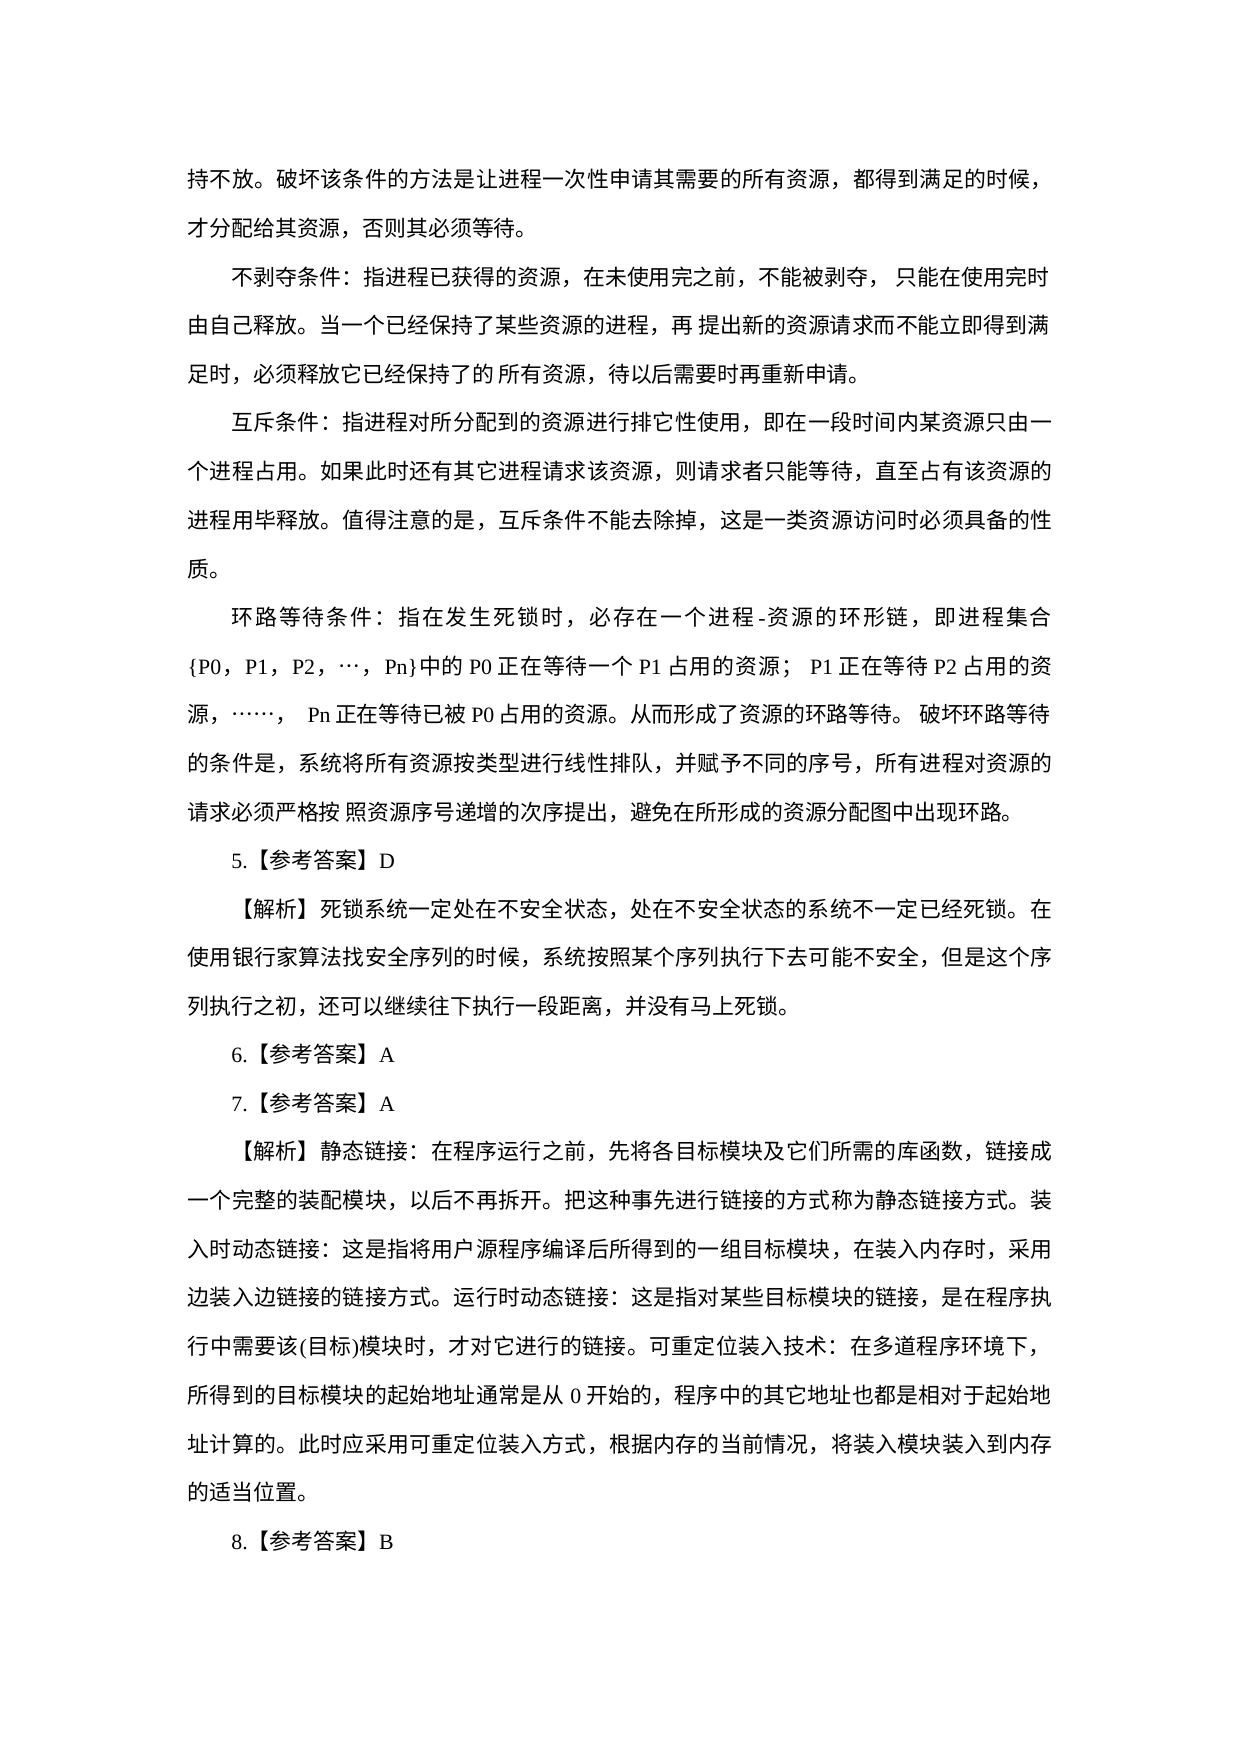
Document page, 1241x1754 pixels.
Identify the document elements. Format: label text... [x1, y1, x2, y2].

text 【解析】静态链接：在程序运行之前，先将各目标模块及它们所需的库函数，链接成一个完整的装配模块，以后不再拆开。把这种事先进行链接的方式称为静态链接方式。装入时动态链接：这是指将用户源程序编译后所得到的一组目标模块，在装入内存时，采用边装入边链接的链接方式。运行时动态链接：这是指对某些目标模块的链接，是在程序执行中需要该(目标)模块时，才对它进行的链接。可重定位装入技术：在多道程序环境下，所得到的目标模块的起始地址通常是从0开始的，程序中的其它地址也都是相对于起始地址计算的。此时应采用可重定位装入方式，根据内存的当前情况，将装入模块装入到内存的适当位置。 [187, 1134, 1053, 1507]
text 7.【参考答案】A [187, 1085, 1053, 1118]
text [187, 162, 1053, 243]
text 8.【参考答案】B [187, 1523, 1053, 1556]
text 互斥条件：指进程对所分配到的资源进行排它性使用，即在一段时间内某资源只由一个进程占用。如果此时还有其它进程请求该资源，则请求者只能等待，直至占有该资源的进程用毕释放。值得注意的是，互斥条件不能去除掉，这是一类资源访问时必须具备的性质。 [187, 405, 1053, 584]
text 不剥夺条件：指进程已获得的资源，在未使用完之前，不能被剥夺， 只能在使用完时由自己释放。当一个已经保持了某些资源的进程，再 提出新的资源请求而不能立即得到满足时，必须释放它已经保持了的 所有资源，待以后需要时再重新申请。 [187, 259, 1053, 389]
text 6.【参考答案】A [187, 1037, 1053, 1069]
text 环路等待条件：指在发生死锁时，必存在一个进程-资源的环形链，即进程集合{P0，P1，P2，…，Pn}中的P0正在等待一个P1占用的资源； P1正在等待P2占用的资源，……， Pn正在等待已被P0占用的资源。从而形成了资源的环路等待。 破坏环路等待的条件是，系统将所有资源按类型进行线性排队，并赋予不同的序号，所有进程对资源的请求必须严格按 照资源序号递增的次序提出，避免在所形成的资源分配图中出现环路。 [187, 599, 1053, 827]
text 【解析】死锁系统一定处在不安全状态，处在不安全状态的系统不一定已经死锁。在使用银行家算法找安全序列的时候，系统按照某个序列执行下去可能不安全，但是这个序列执行之初，还可以继续往下执行一段距离，并没有马上死锁。 [187, 891, 1053, 1021]
text 5.【参考答案】D [187, 843, 1053, 875]
